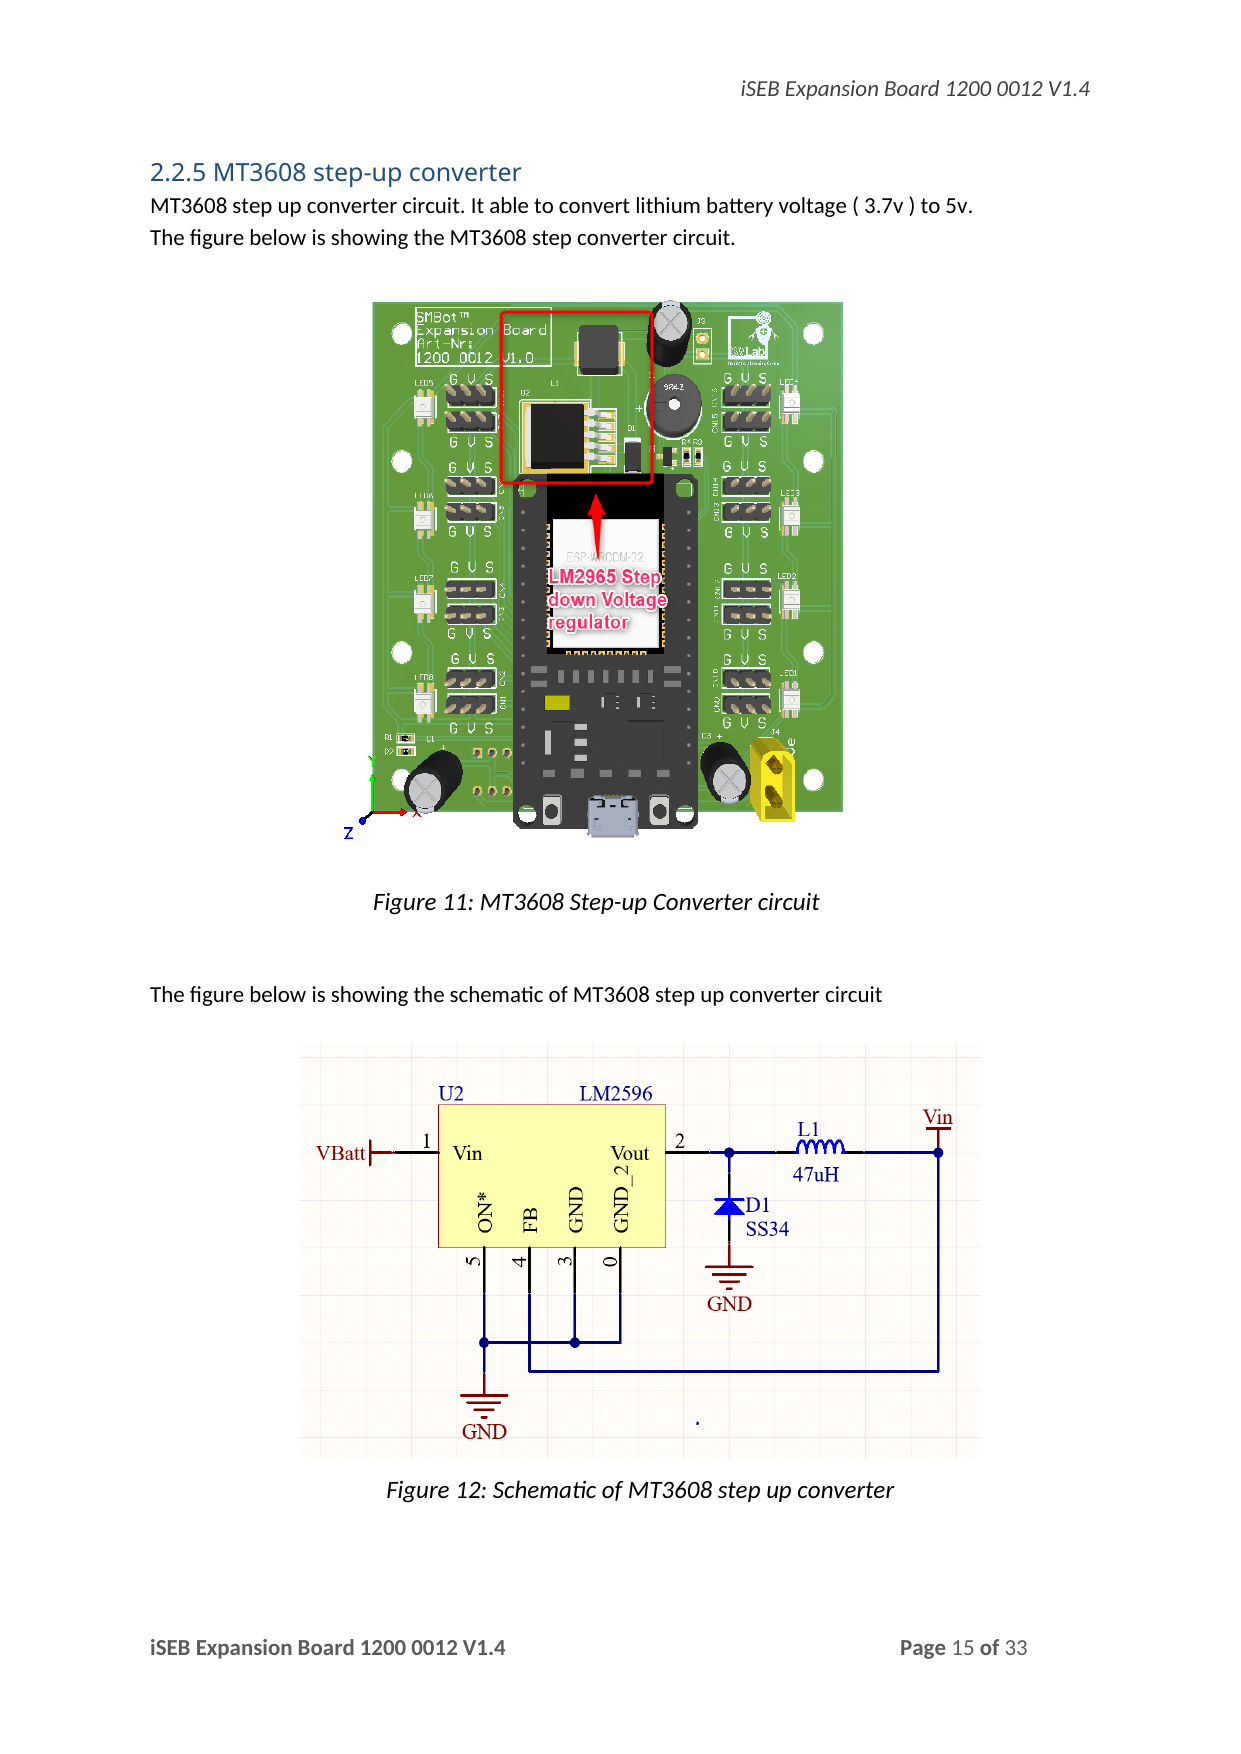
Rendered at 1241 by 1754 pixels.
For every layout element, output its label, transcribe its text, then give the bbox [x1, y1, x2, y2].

text MT3608 step up converter circuit. It able to convert lithium battery voltage ( 3.7v ) to 5v. [150, 191, 1090, 219]
picture [299, 1043, 982, 1459]
text The figure below is showing the MT3608 step converter circuit. [150, 223, 1090, 251]
subtitle 2.2.5 MT3608 step-up converter [150, 154, 1090, 188]
text The figure below is showing the schematic of MT3608 step up converter circuit [150, 980, 1090, 1008]
picture [294, 272, 899, 884]
